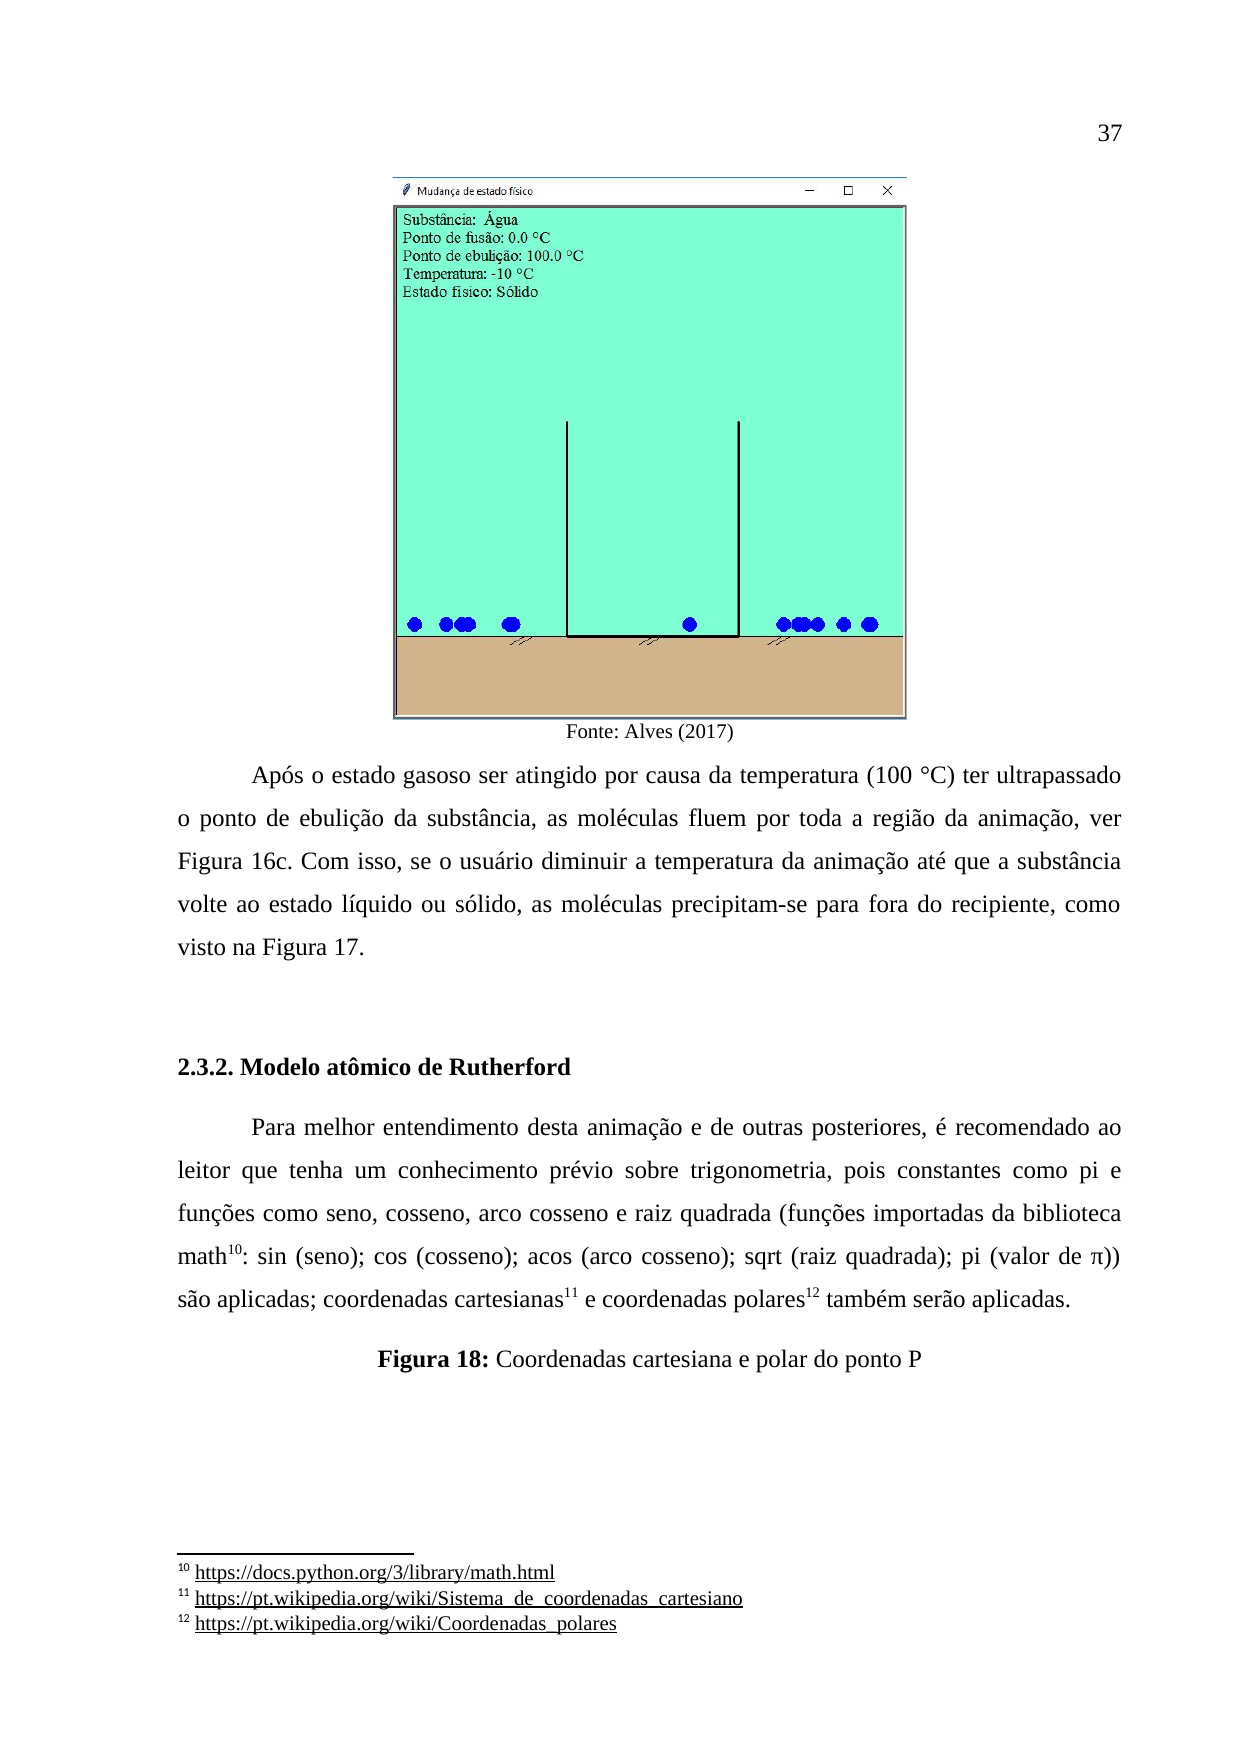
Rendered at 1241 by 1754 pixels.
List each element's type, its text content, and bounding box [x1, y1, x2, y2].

text Após o estado gasoso ser atingido por causa da temperatura (100 °C) ter ultrapassado o ponto de ebulição da substância, as moléculas fluem por toda a região da animação, ver Figura 16c. Com isso, se o usuário diminuir a temperatura da animação até que a substância volte ao estado líquido ou sólido, as moléculas precipitam-se para fora do recipiente, como visto na Figura 17. [177, 760, 1122, 961]
text Fonte: Alves (2017) [177, 719, 1122, 743]
text Para melhor entendimento desta animação e de outras posteriores, é recomendado ao leitor que tenha um conhecimento prévio sobre trigonometria, pois constantes como pi e funções como seno, cosseno, arco cosseno e raiz quadrada (funções importadas da biblioteca math: sin (seno); cos (cosseno); acos (arco cosseno); sqrt (raiz quadrada); pi (valor de π)) são aplicadas; coordenadas cartesianas e coordenadas polares também serão aplicadas. [177, 1112, 1122, 1313]
subtitle 2.3.2. Modelo atômico de Rutherford [177, 1052, 1122, 1081]
text Figura 18: Coordenadas cartesiana e polar do ponto P [177, 1344, 1122, 1373]
picture [392, 177, 907, 720]
